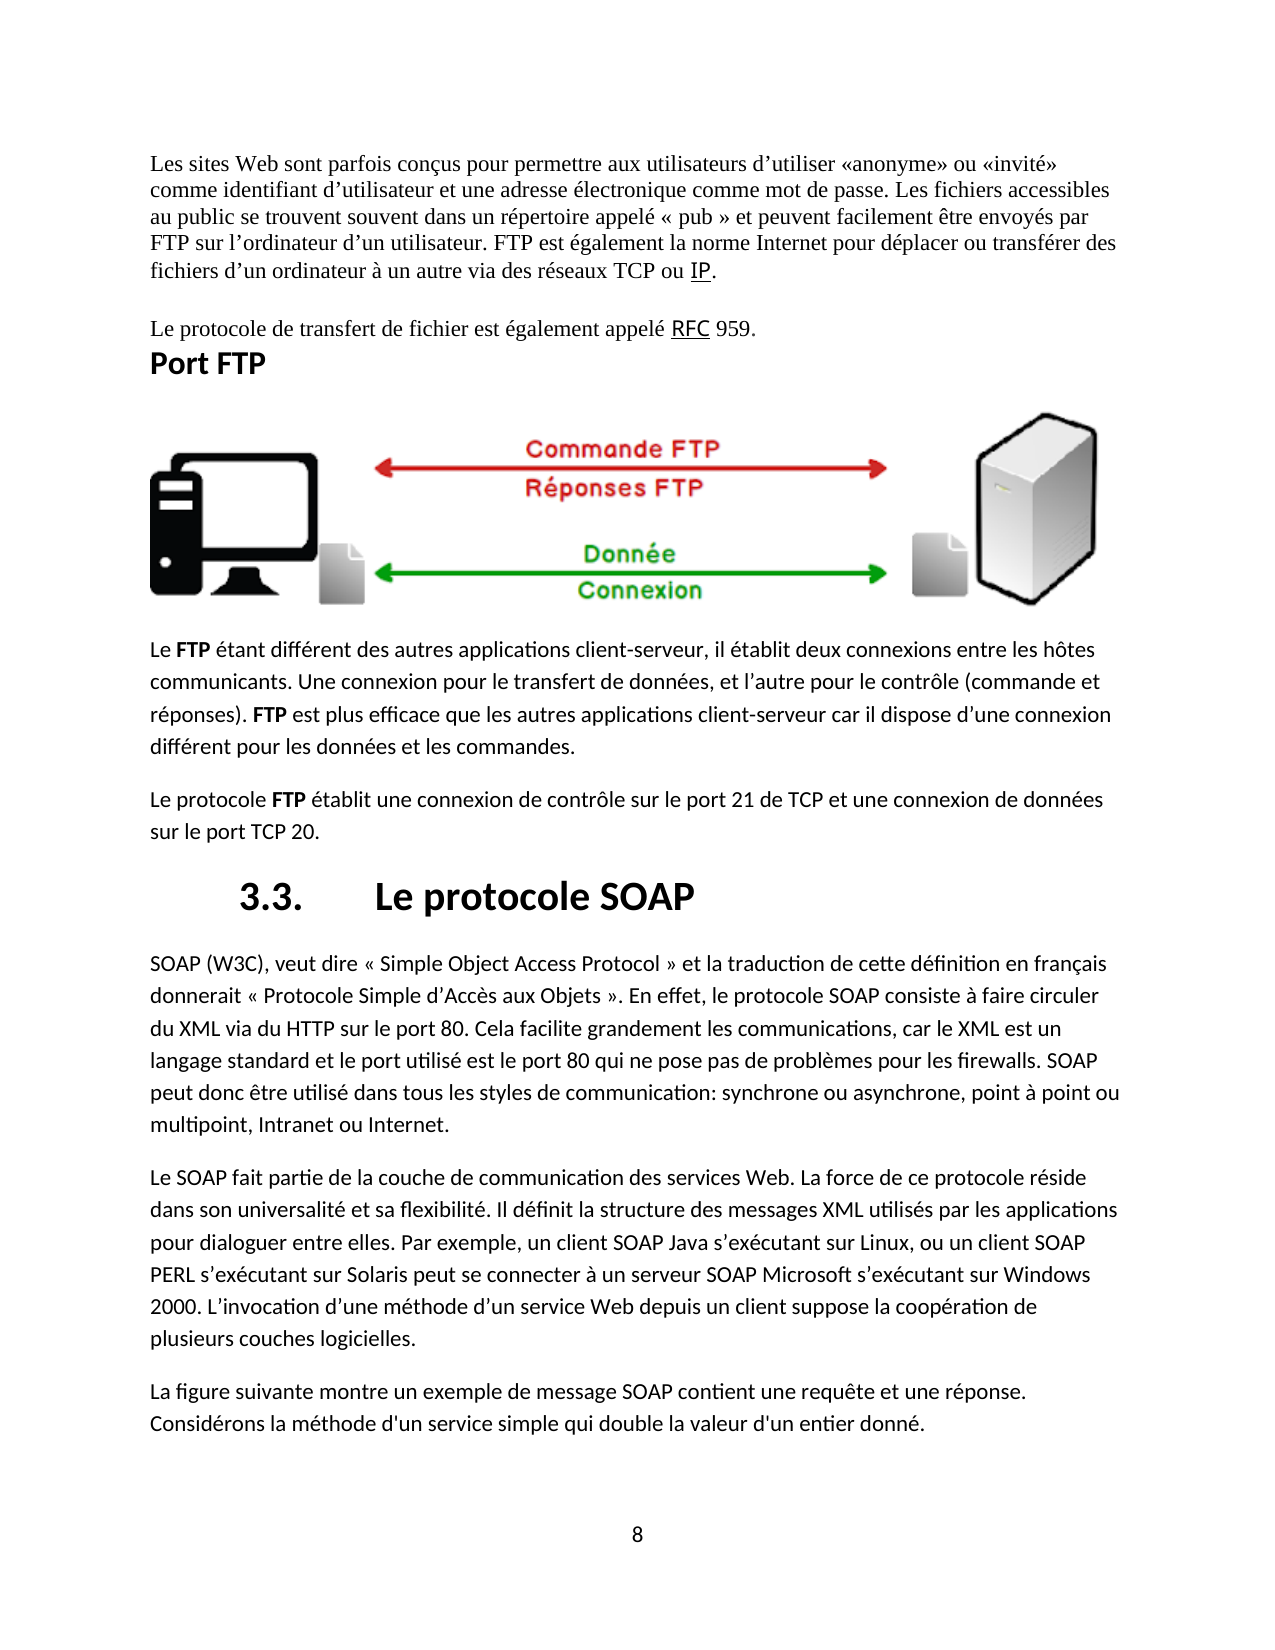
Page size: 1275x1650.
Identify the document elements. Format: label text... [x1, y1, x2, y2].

text Le protocole de transfert de fichier est également appelé RFC 959. [150, 312, 1125, 342]
text SOAP (W3C), veut dire « Simple Object Access Protocol » et la traduction de cette définition en français donnerait « Protocole Simple d’Accès aux Objets ». En effet, le protocole SOAP consiste à faire circuler du XML via du HTTP sur le port 80. Cela facilite grandement les communications, car le XML est un langage standard et le port utilisé est le port 80 qui ne pose pas de problèmes pour les firewalls. SOAP peut donc être utilisé dans tous les styles de communication: synchrone ou asynchrone, point à point ou multipoint, Intranet ou Internet. [150, 949, 1125, 1138]
text Port FTP [150, 342, 1125, 383]
text Les sites Web sont parfois conçus pour permettre aux utilisateurs d’utiliser «anonyme» ou «invité» comme identifiant d’utilisateur et une adresse électronique comme mot de passe. Les fichiers accessibles au public se trouvent souvent dans un répertoire appelé « pub » et peuvent facilement être envoyés par FTP sur l’ordinateur d’un utilisateur. FTP est également la norme Internet pour déplacer ou transférer des fichiers d’un ordinateur à un autre via des réseaux TCP ou IP. [150, 150, 1125, 285]
text Le protocole FTP établit une connexion de contrôle sur le port 21 de TCP et une connexion de données sur le port TCP 20. [150, 785, 1125, 845]
picture [150, 410, 1125, 611]
text Le SOAP fait partie de la couche de communication des services Web. La force de ce protocole réside dans son universalité et sa flexibilité. Il définit la structure des messages XML utilisés par les applications pour dialoguer entre elles. Par exemple, un client SOAP Java s’exécutant sur Linux, ou un client SOAP PERL s’exécutant sur Solaris peut se connecter à un serveur SOAP Microsoft s’exécutant sur Windows 2000. L’invocation d’une méthode d’un service Web depuis un client suppose la coopération de plusieurs couches logicielles. [150, 1163, 1125, 1352]
list Le protocole SOAP [239, 870, 1125, 921]
text Le FTP étant différent des autres applications client-serveur, il établit deux connexions entre les hôtes communicants. Une connexion pour le transfert de données, et l’autre pour le contrôle (commande et réponses). FTP est plus efficace que les autres applications client-serveur car il dispose d’une connexion différent pour les données et les commandes. [150, 635, 1125, 760]
text La figure suivante montre un exemple de message SOAP contient une requête et une réponse. Considérons la méthode d'un service simple qui double la valeur d'un entier donné. [150, 1377, 1125, 1437]
